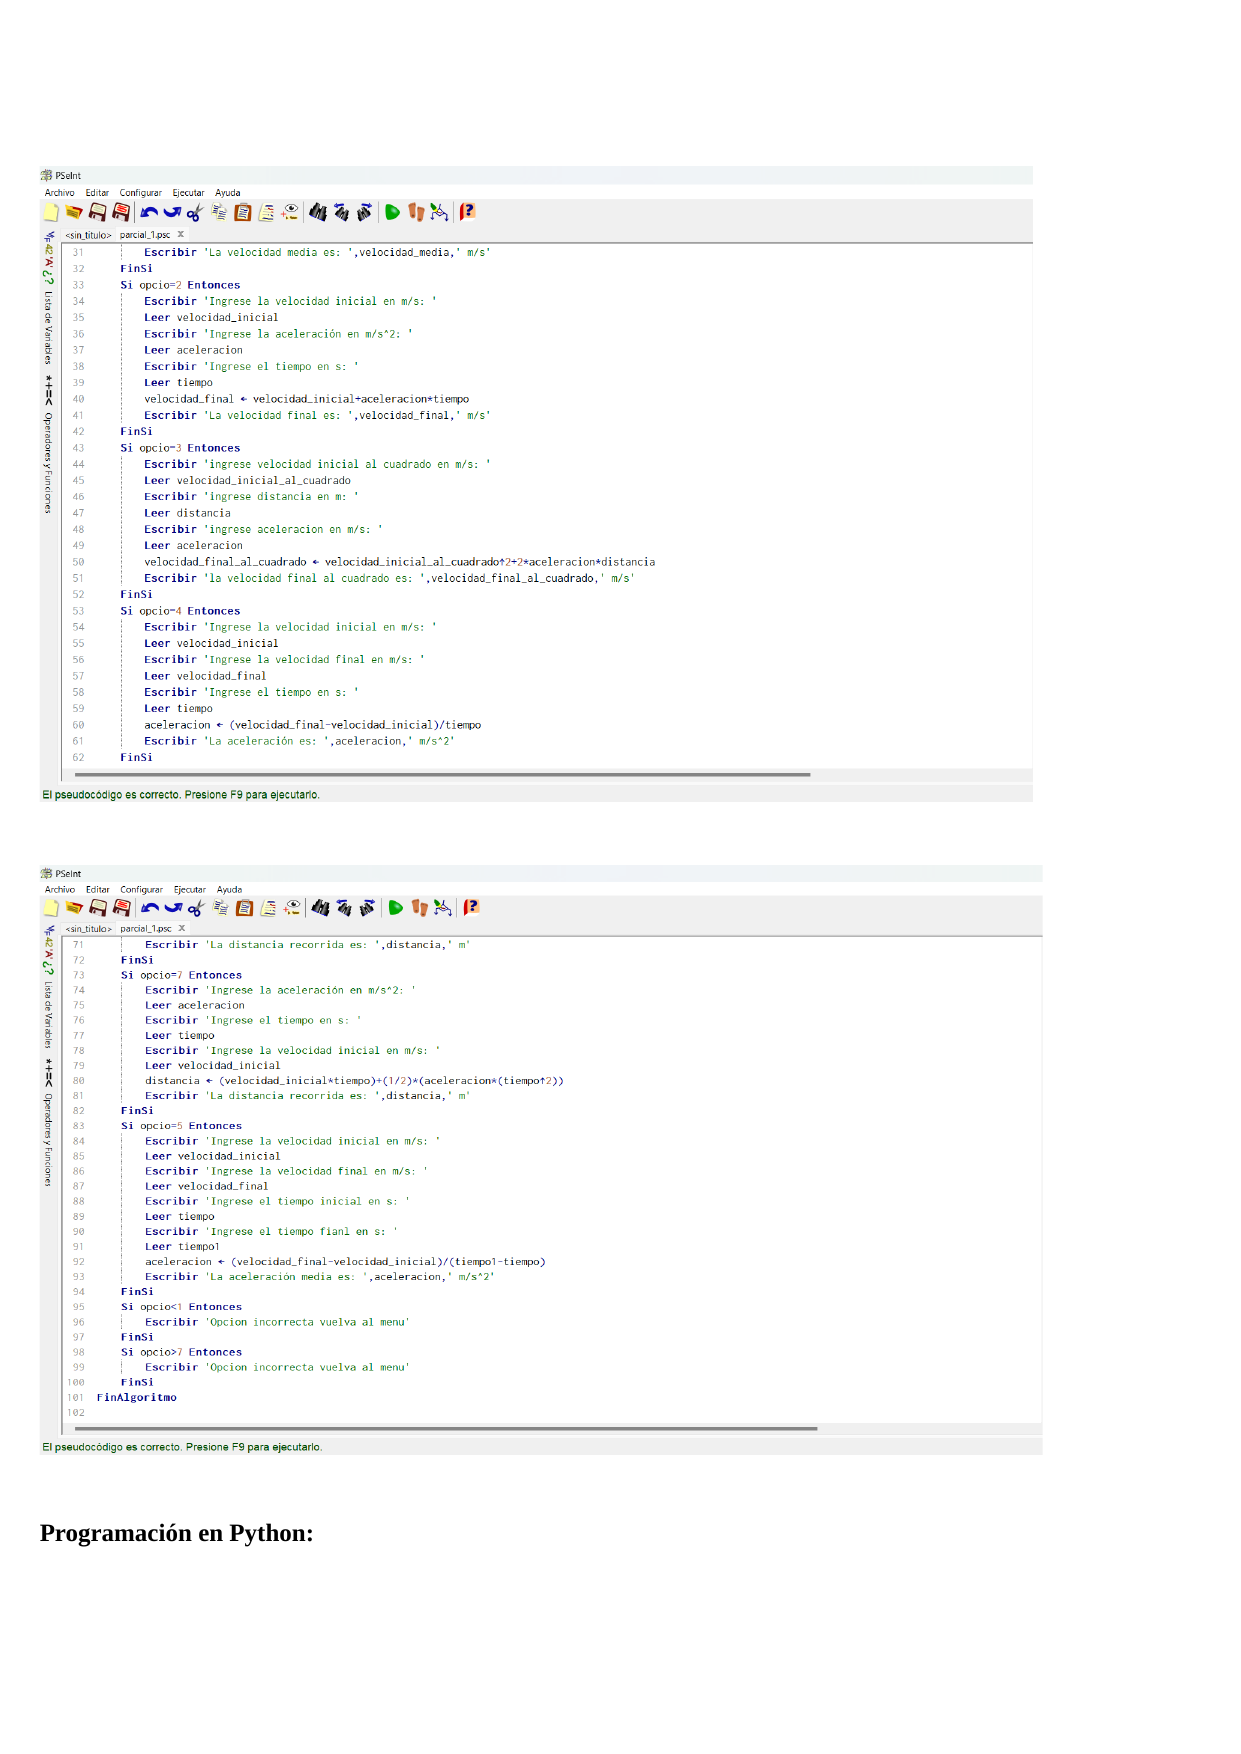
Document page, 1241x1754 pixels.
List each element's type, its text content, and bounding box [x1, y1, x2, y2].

text Programación en Python: [39, 1518, 1234, 1547]
picture [39, 166, 1033, 802]
picture [39, 865, 1043, 1455]
